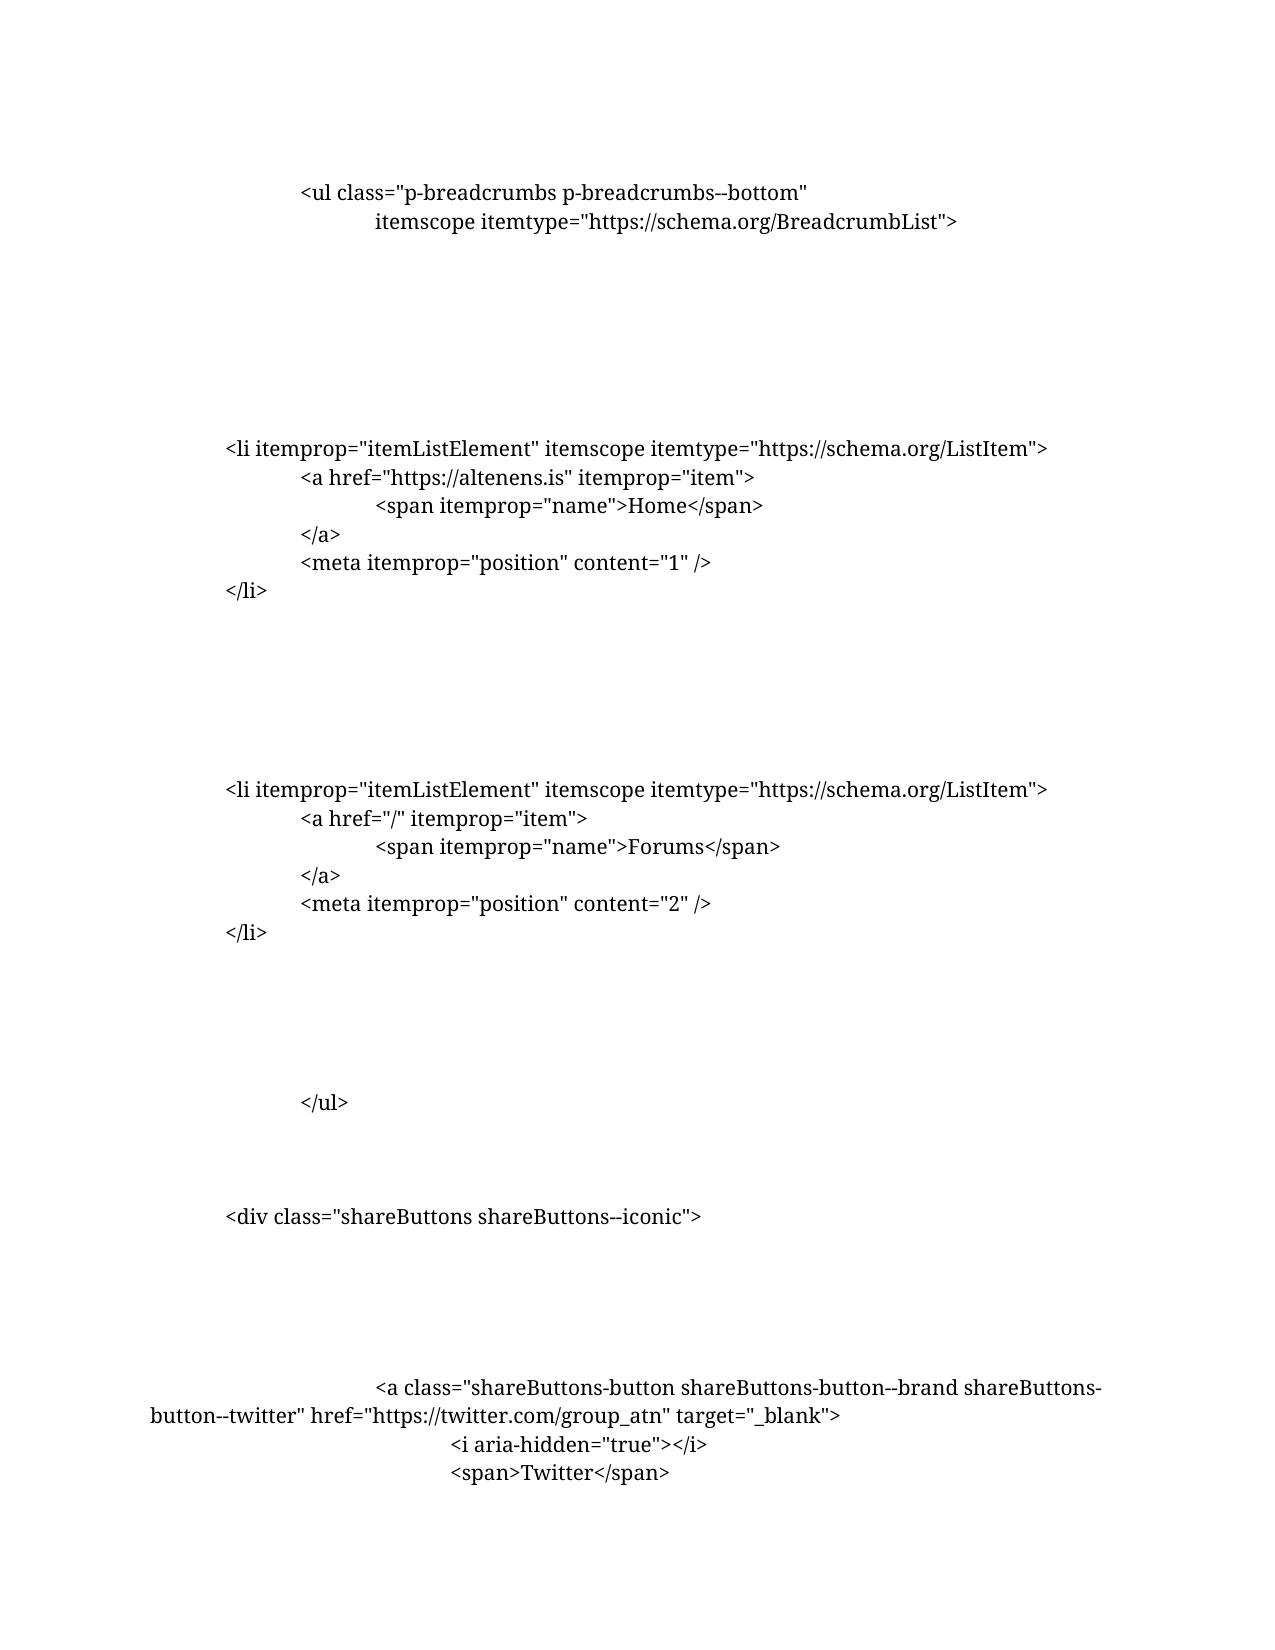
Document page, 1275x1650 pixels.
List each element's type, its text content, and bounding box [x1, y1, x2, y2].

text </li> [150, 577, 1125, 605]
text </ul> [150, 1088, 1125, 1117]
text <li itemprop="itemListElement" itemscope itemtype="https://schema.org/ListItem"> [150, 434, 1125, 463]
text <meta itemprop="position" content="2" /> [150, 889, 1125, 918]
text </a> [150, 861, 1125, 889]
text <span>Twitter</span> [150, 1458, 1125, 1487]
text <a class="shareButtons-button shareButtons-button--brand shareButtons-button--twitter" href="https://twitter.com/group_atn" target="_blank"> [150, 1373, 1125, 1430]
text <span itemprop="name">Home</span> [150, 491, 1125, 520]
text <span itemprop="name">Forums</span> [150, 832, 1125, 861]
text </a> [150, 520, 1125, 548]
text </li> [150, 918, 1125, 946]
text <li itemprop="itemListElement" itemscope itemtype="https://schema.org/ListItem"> [150, 776, 1125, 804]
text <meta itemprop="position" content="1" /> [150, 548, 1125, 577]
text itemscope itemtype="https://schema.org/BreadcrumbList"> [150, 207, 1125, 235]
text <a href="https://altenens.is" itemprop="item"> [150, 463, 1125, 491]
text <a href="/" itemprop="item"> [150, 804, 1125, 832]
text <ul class="p-breadcrumbs p-breadcrumbs--bottom" [150, 178, 1125, 207]
text <i aria-hidden="true"></i> [150, 1430, 1125, 1458]
text <div class="shareButtons shareButtons--iconic"> [150, 1202, 1125, 1231]
